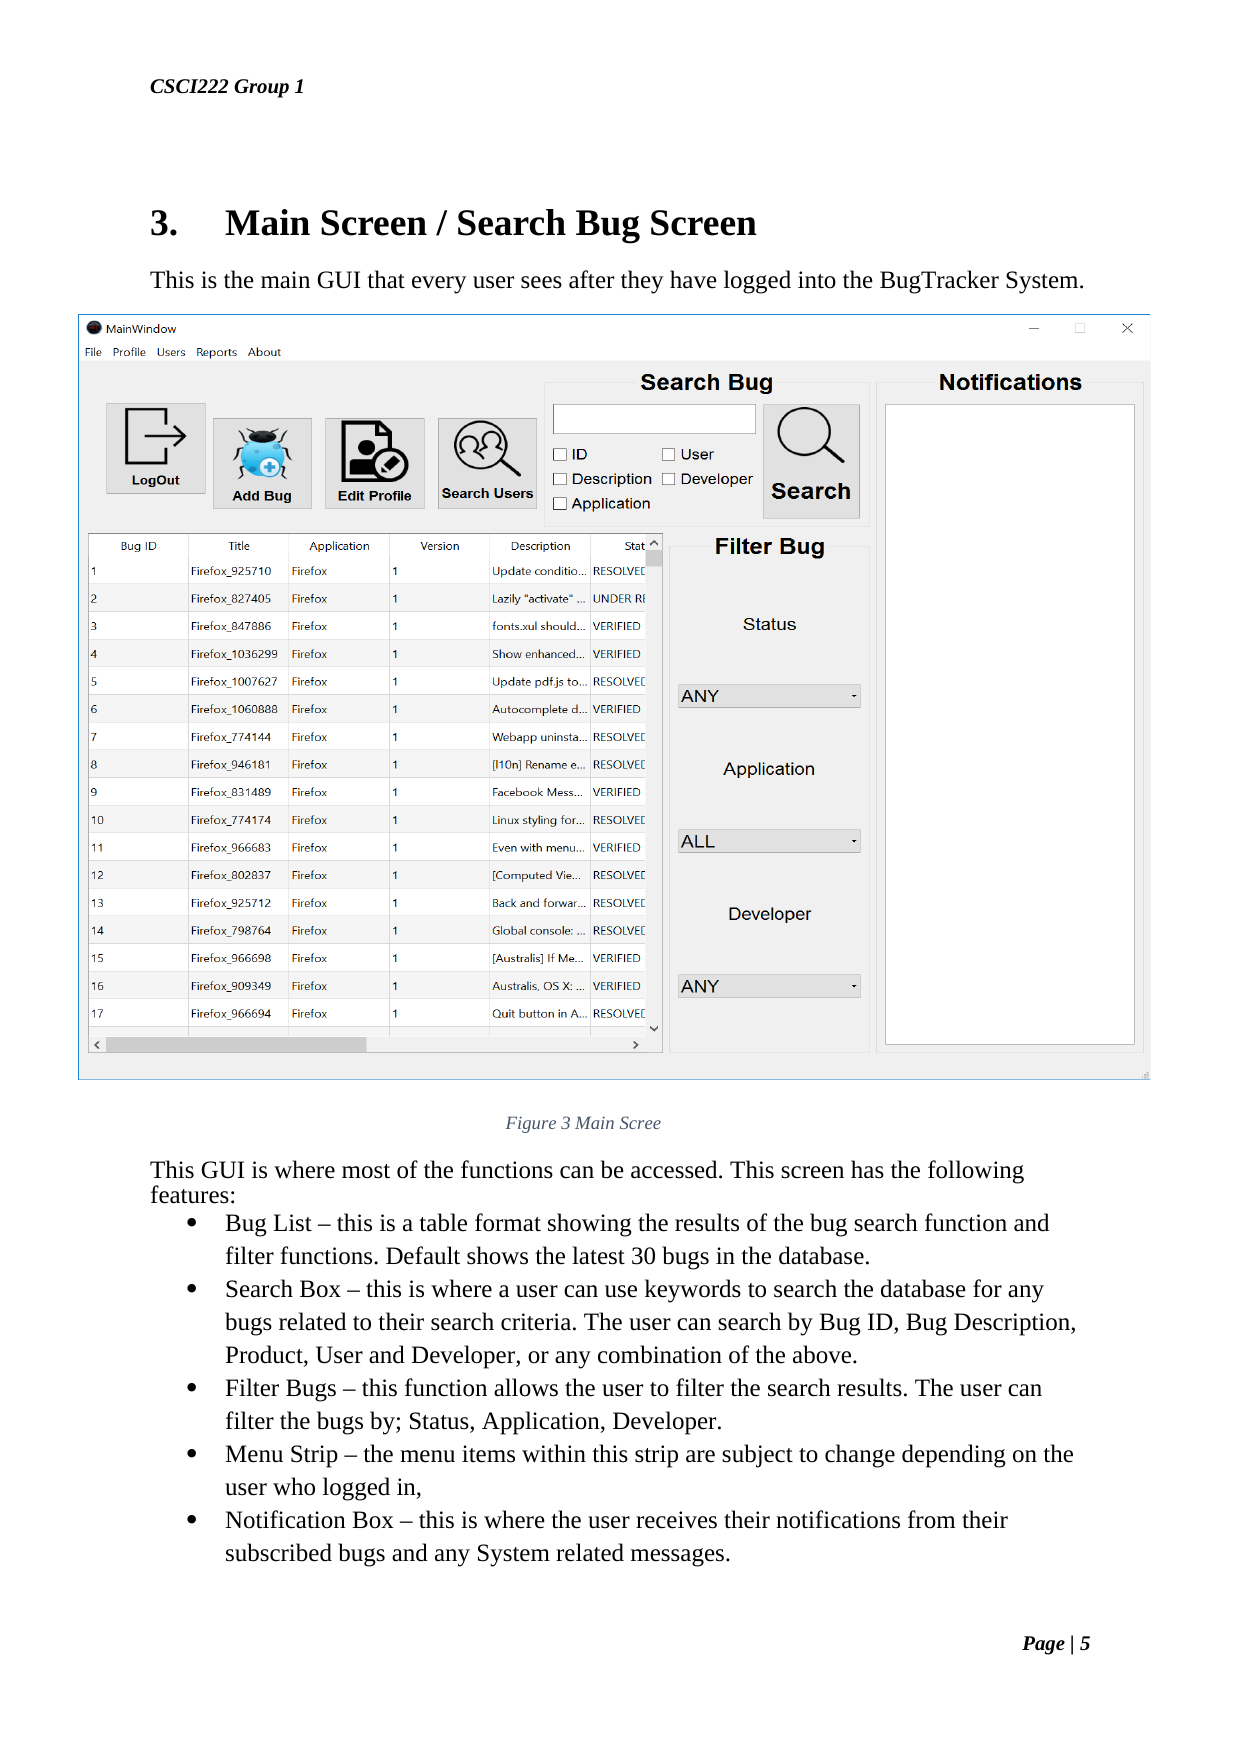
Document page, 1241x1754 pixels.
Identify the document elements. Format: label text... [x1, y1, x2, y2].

picture [78, 314, 1150, 1080]
list Search Box – this is where a user can use keywords to search the database for any bugs related to their search criteria. The user can search by Bug ID, Bug Description, Product, User and Developer, or any combination of the above. [187, 1274, 1090, 1369]
list Notification Box – this is where the user receives their notifications from their subscribed bugs and any System related messages. [187, 1505, 1090, 1567]
subtitle Main Screen / Search Bug Screen [150, 200, 1090, 243]
text This GUI is where most of the functions can be accessed. This screen has the following features: [150, 1158, 1090, 1208]
text This is the main GUI that every user sees after they have logged into the BugTracker System. [150, 268, 1090, 293]
list Filter Bugs – this function allows the user to filter the search results. The user can filter the bugs by; Status, Application, Developer. [187, 1373, 1090, 1435]
list Menu Strip – the menu items within this strip are subject to change depending on the user who logged in, [187, 1439, 1090, 1501]
list Bug List – this is a table format showing the results of the bug search function and filter functions. Default shows the latest 30 bugs in the database. [187, 1208, 1090, 1270]
